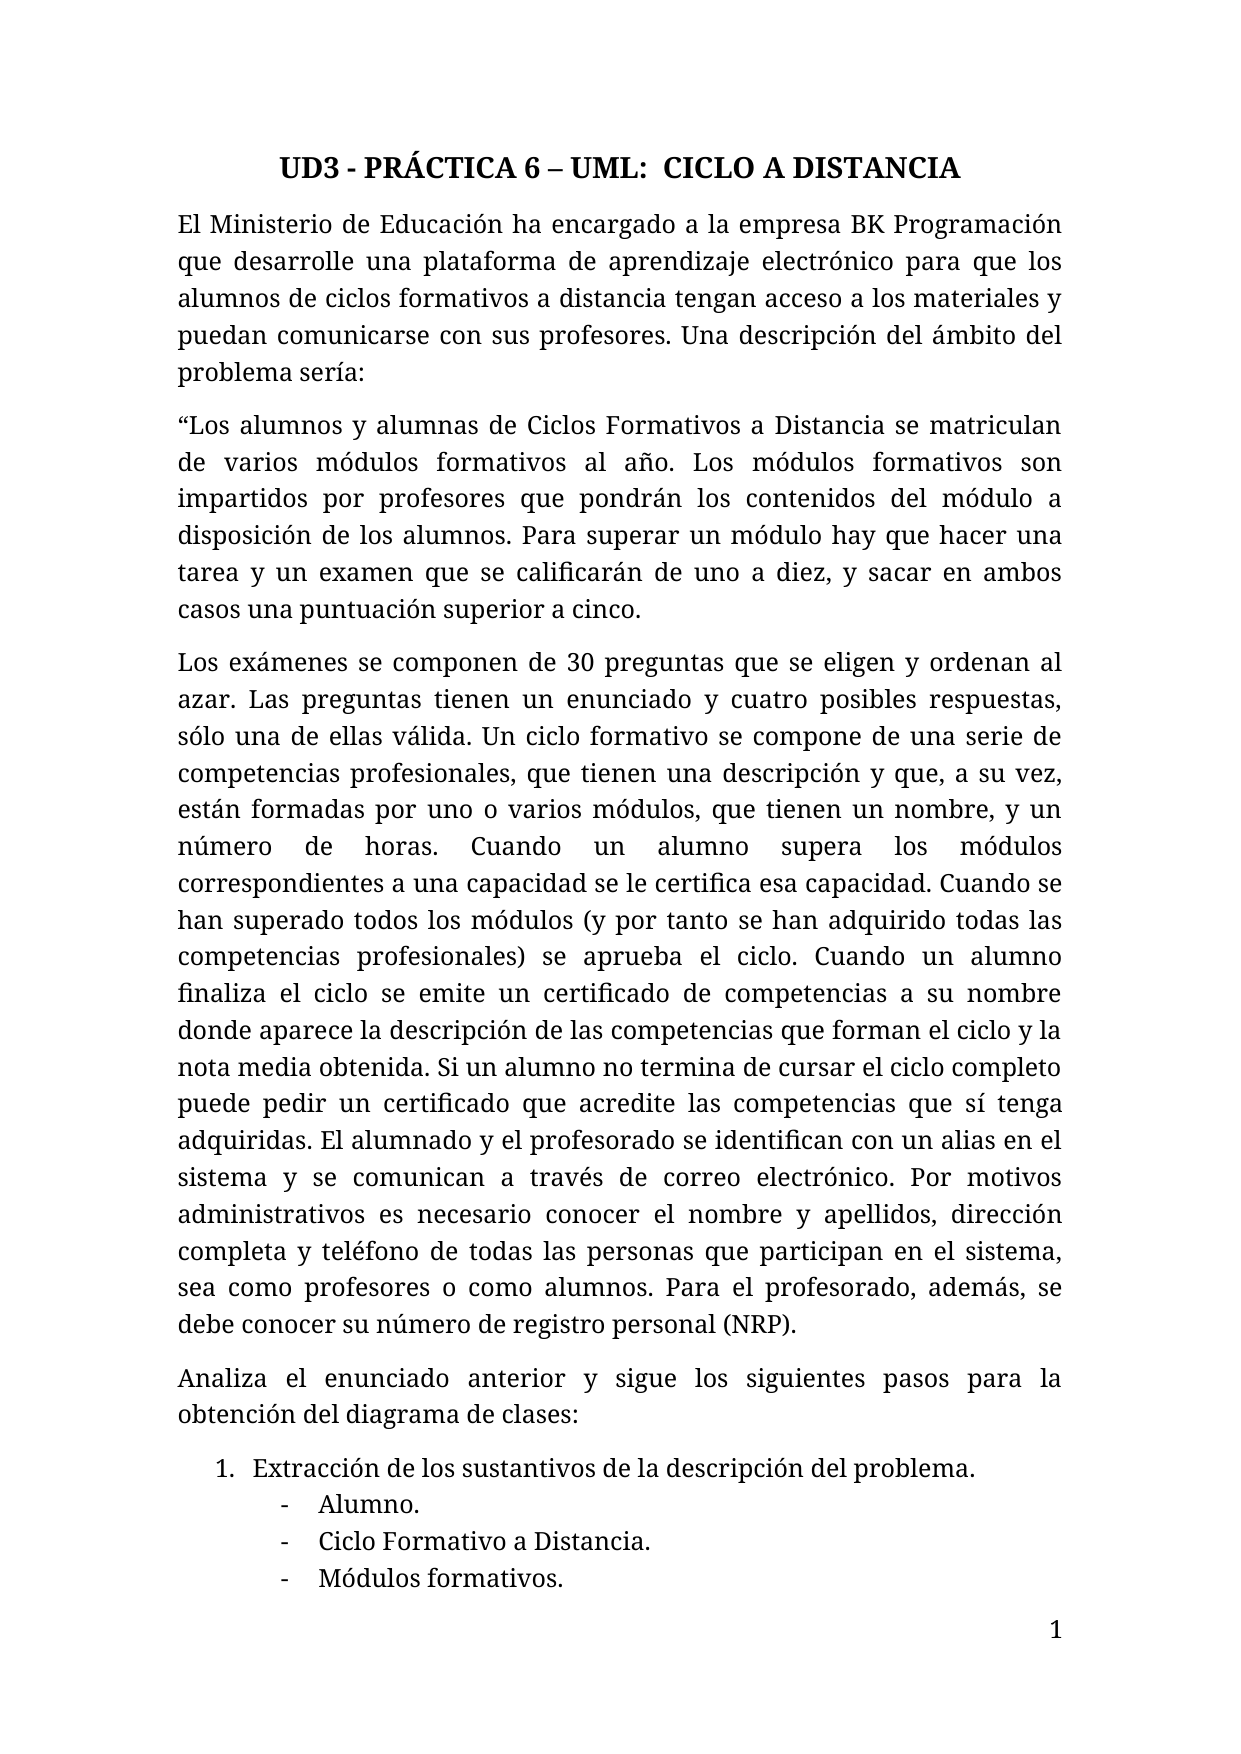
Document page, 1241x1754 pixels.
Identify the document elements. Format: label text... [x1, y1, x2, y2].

text El Ministerio de Educación ha encargado a la empresa BK Programación que desarrolle una plataforma de aprendizaje electrónico para que los alumnos de ciclos formativos a distancia tengan acceso a los materiales y puedan comunicarse con sus profesores. Una descripción del ámbito del problema sería: [177, 207, 1063, 388]
text UD3 - PRÁCTICA 6 – UML: CICLO A DISTANCIA [177, 148, 1063, 187]
text Analiza el enunciado anterior y sigue los siguientes pasos para la obtención del diagrama de clases: [177, 1360, 1063, 1431]
text Los exámenes se componen de 30 preguntas que se eligen y ordenan al azar. Las preguntas tienen un enunciado y cuatro posibles respuestas, sólo una de ellas válida. Un ciclo formativo se compone de una serie de competencias profesionales, que tienen una descripción y que, a su vez, están formadas por uno o varios módulos, que tienen un nombre, y un número de horas. Cuando un alumno supera los módulos correspondientes a una capacidad se le certifica esa capacidad. Cuando se han superado todos los módulos (y por tanto se han adquirido todas las competencias profesionales) se aprueba el ciclo. Cuando un alumno finaliza el ciclo se emite un certificado de competencias a su nombre donde aparece la descripción de las competencias que forman el ciclo y la nota media obtenida. Si un alumno no termina de cursar el ciclo completo puede pedir un certificado que acredite las competencias que sí tenga adquiridas. El alumnado y el profesorado se identifican con un alias en el sistema y se comunican a través de correo electrónico. Por motivos administrativos es necesario conocer el nombre y apellidos, dirección completa y teléfono de todas las personas que participan en el sistema, sea como profesores o como alumnos. Para el profesorado, además, se debe conocer su número de registro personal (NRP). [177, 645, 1063, 1341]
text “Los alumnos y alumnas de Ciclos Formativos a Distancia se matriculan de varios módulos formativos al año. Los módulos formativos son impartidos por profesores que pondrán los contenidos del módulo a disposición de los alumnos. Para superar un módulo hay que hacer una tarea y un examen que se calificarán de uno a diez, y sacar en ambos casos una puntuación superior a cinco. [177, 408, 1063, 626]
list Alumno. [281, 1487, 1063, 1521]
list Extracción de los sustantivos de la descripción del problema. [215, 1450, 1063, 1484]
list Ciclo Formativo a Distancia. [281, 1524, 1063, 1558]
list Módulos formativos. [281, 1561, 1063, 1595]
